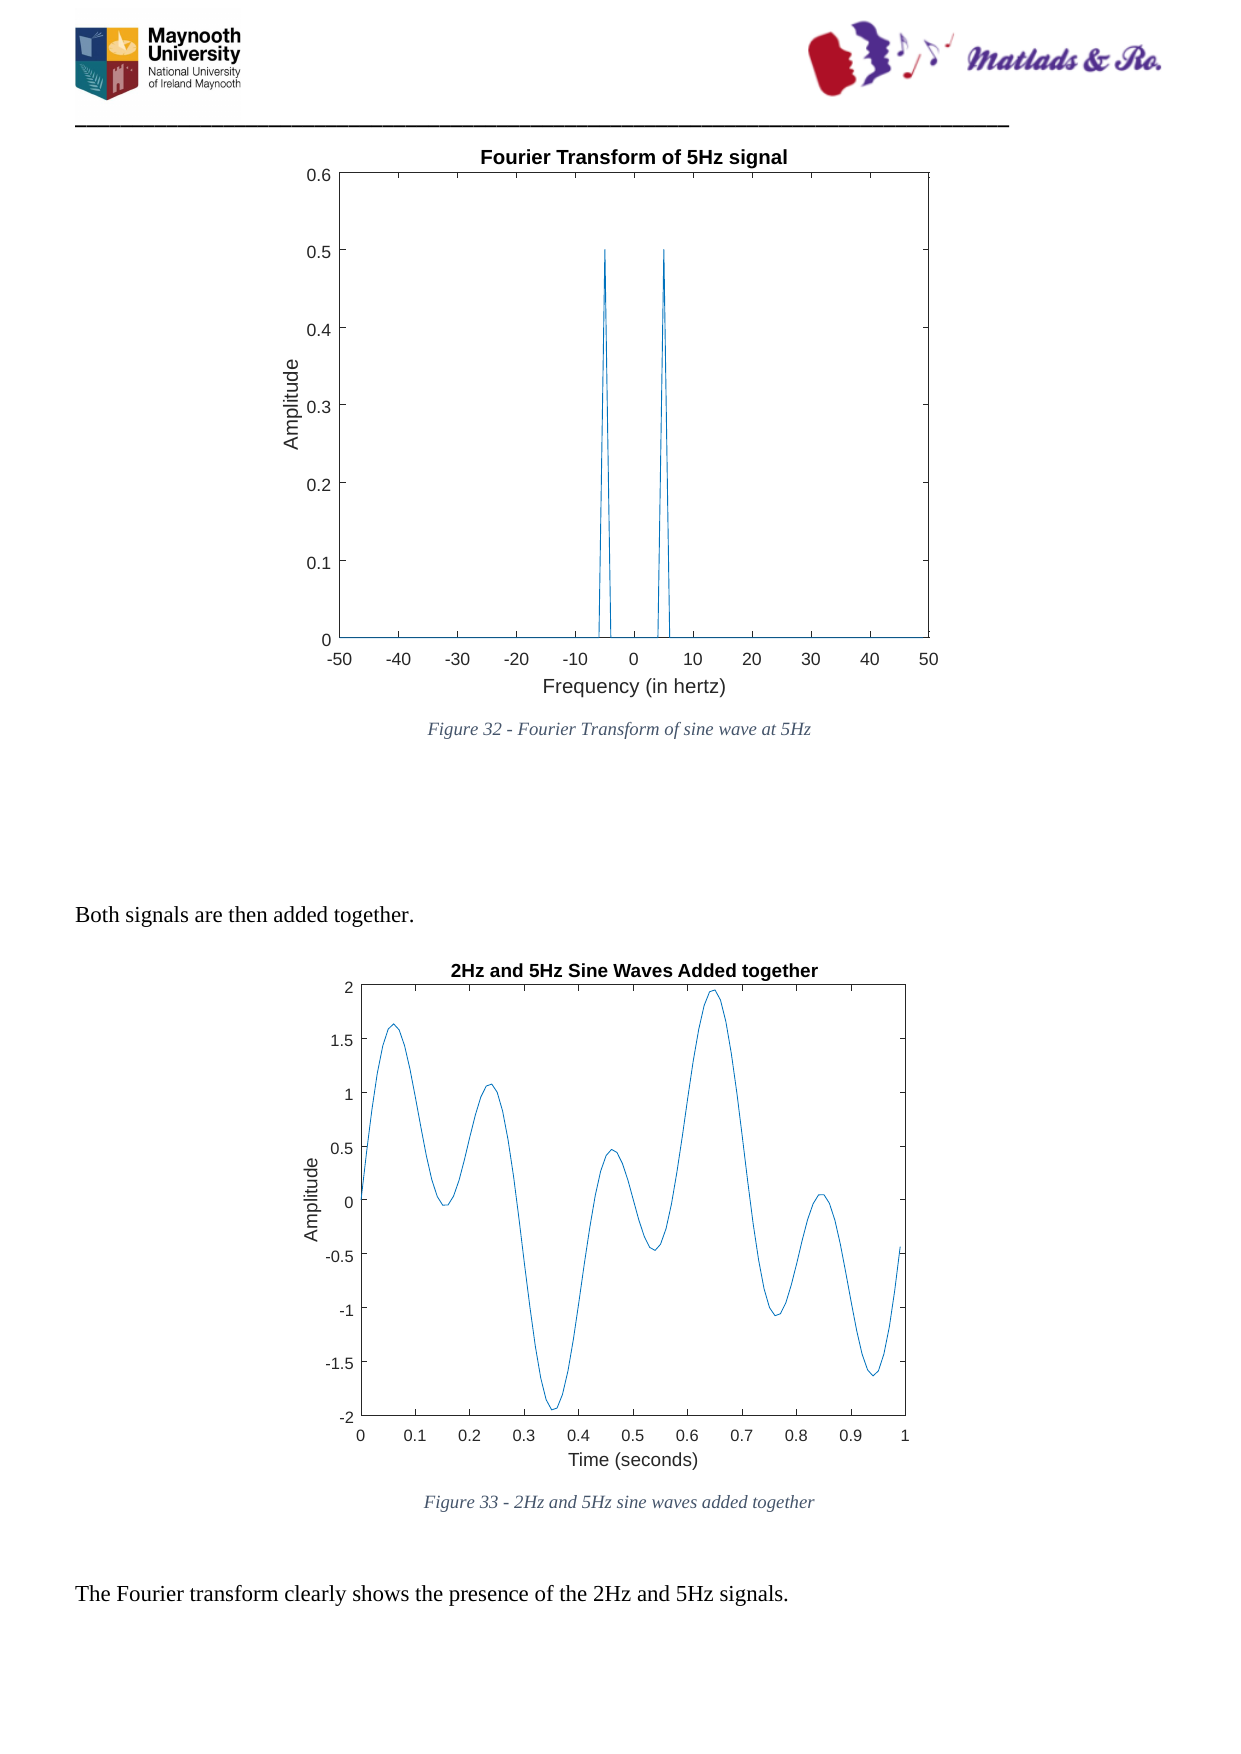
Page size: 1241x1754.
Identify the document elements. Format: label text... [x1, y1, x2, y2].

text Figure 32 - Fourier Transform of sine wave at 5Hz [75, 718, 1165, 739]
picture [75, 8, 241, 122]
text The Fourier transform clearly shows the presence of the 2Hz and 5Hz signals. [75, 1580, 1165, 1606]
picture [800, 2, 1166, 110]
text Both signals are then added together. [75, 901, 1165, 927]
text Figure 33 - 2Hz and 5Hz sine waves added together [75, 1491, 1165, 1512]
